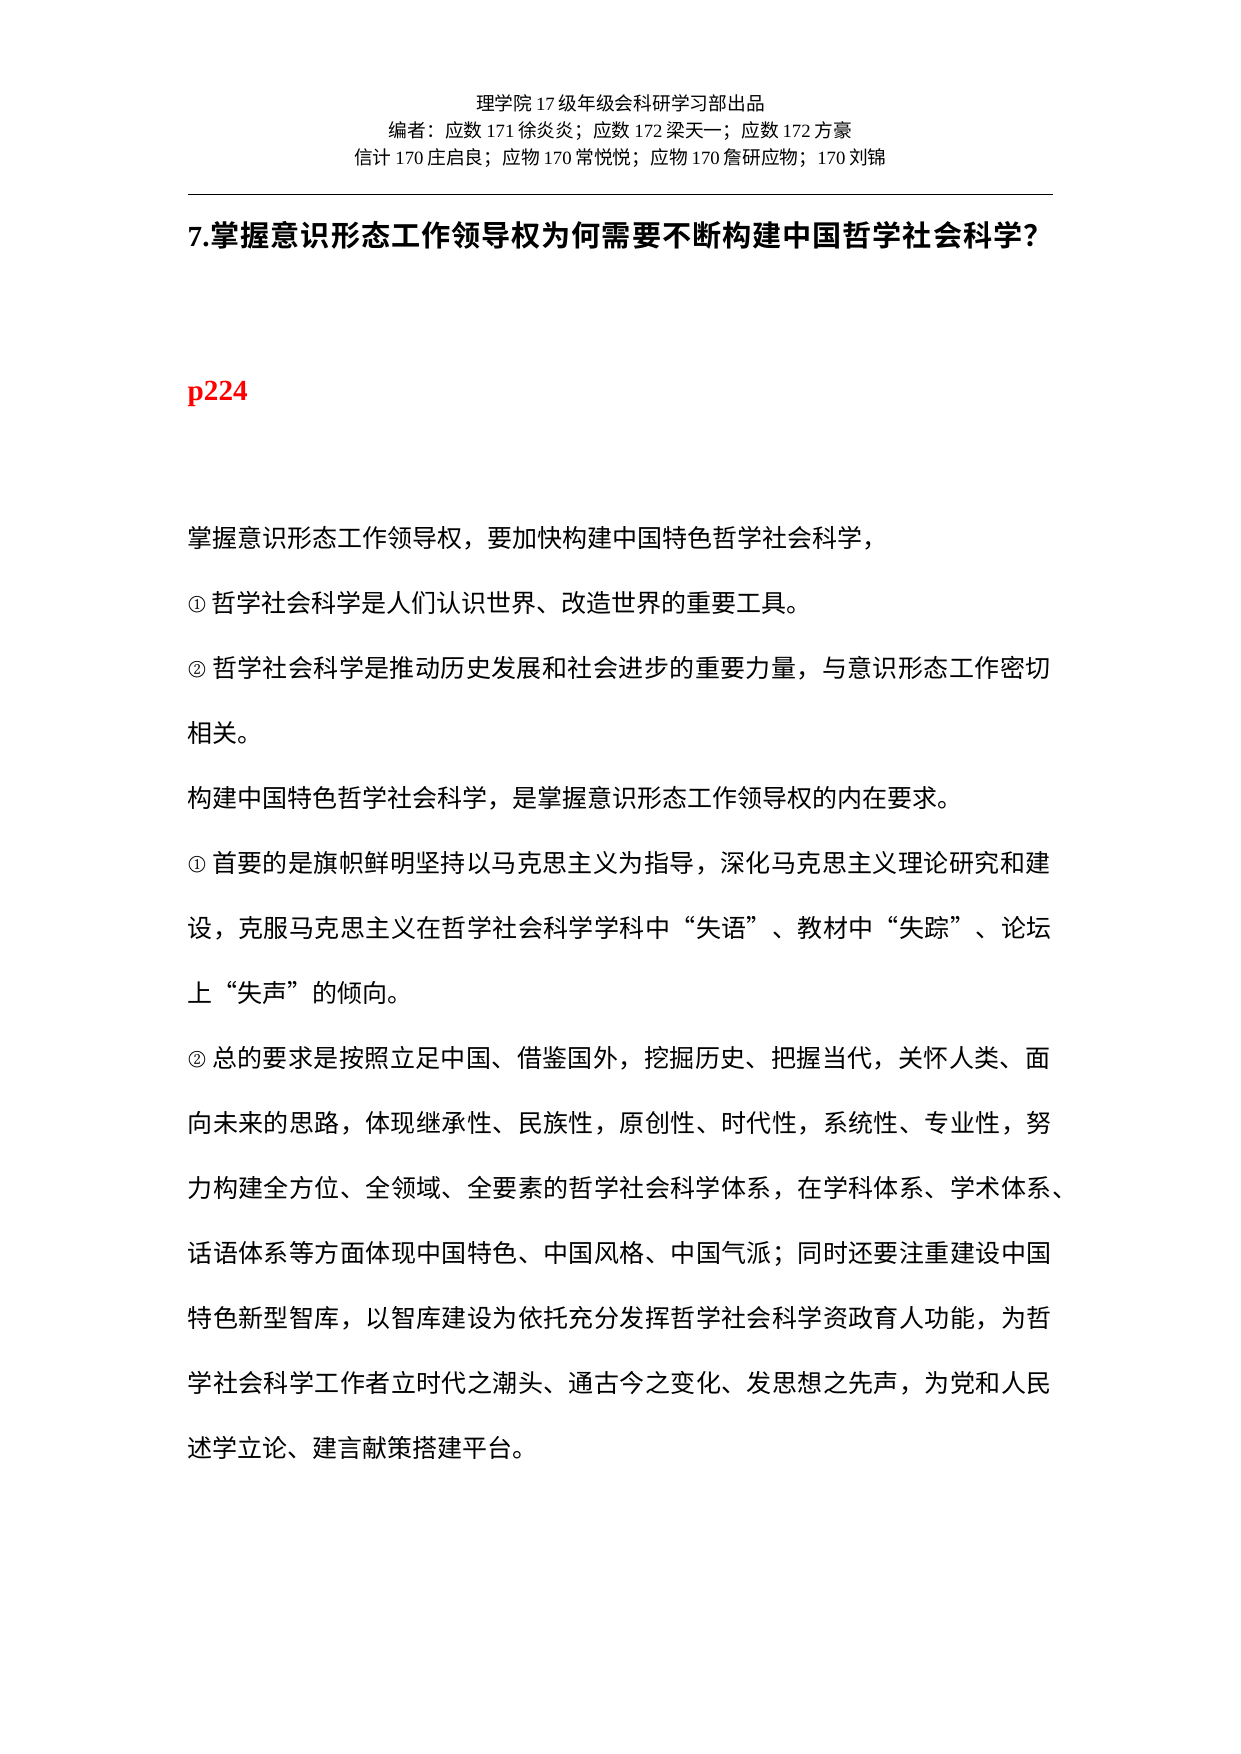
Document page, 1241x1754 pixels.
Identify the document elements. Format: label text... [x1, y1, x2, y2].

text ②哲学社会科学是推动历史发展和社会进步的重要力量，与意识形态工作密切相关。 [187, 634, 1053, 764]
subtitle 7.掌握意识形态工作领导权为何需要不断构建中国哲学社会科学？p224 [187, 201, 1053, 422]
text ①首要的是旗帜鲜明坚持以马克思主义为指导，深化马克思主义理论研究和建设，克服马克思主义在哲学社会科学学科中“失语”、教材中“失踪”、论坛上“失声”的倾向。 [187, 829, 1053, 1024]
text 构建中国特色哲学社会科学，是掌握意识形态工作领导权的内在要求。 [187, 764, 1053, 829]
text ①哲学社会科学是人们认识世界、改造世界的重要工具。 [187, 569, 1053, 634]
text 掌握意识形态工作领导权，要加快构建中国特色哲学社会科学， [187, 504, 1053, 569]
text ②总的要求是按照立足中国、借鉴国外，挖掘历史、把握当代，关怀人类、面向未来的思路，体现继承性、民族性，原创性、时代性，系统性、专业性，努力构建全方位、全领域、全要素的哲学社会科学体系，在学科体系、学术体系、话语体系等方面体现中国特色、中国风格、中国气派；同时还要注重建设中国特色新型智库，以智库建设为依托充分发挥哲学社会科学资政育人功能，为哲学社会科学工作者立时代之潮头、通古今之变化、发思想之先声，为党和人民述学立论、建言献策搭建平台。 [187, 1024, 1053, 1479]
